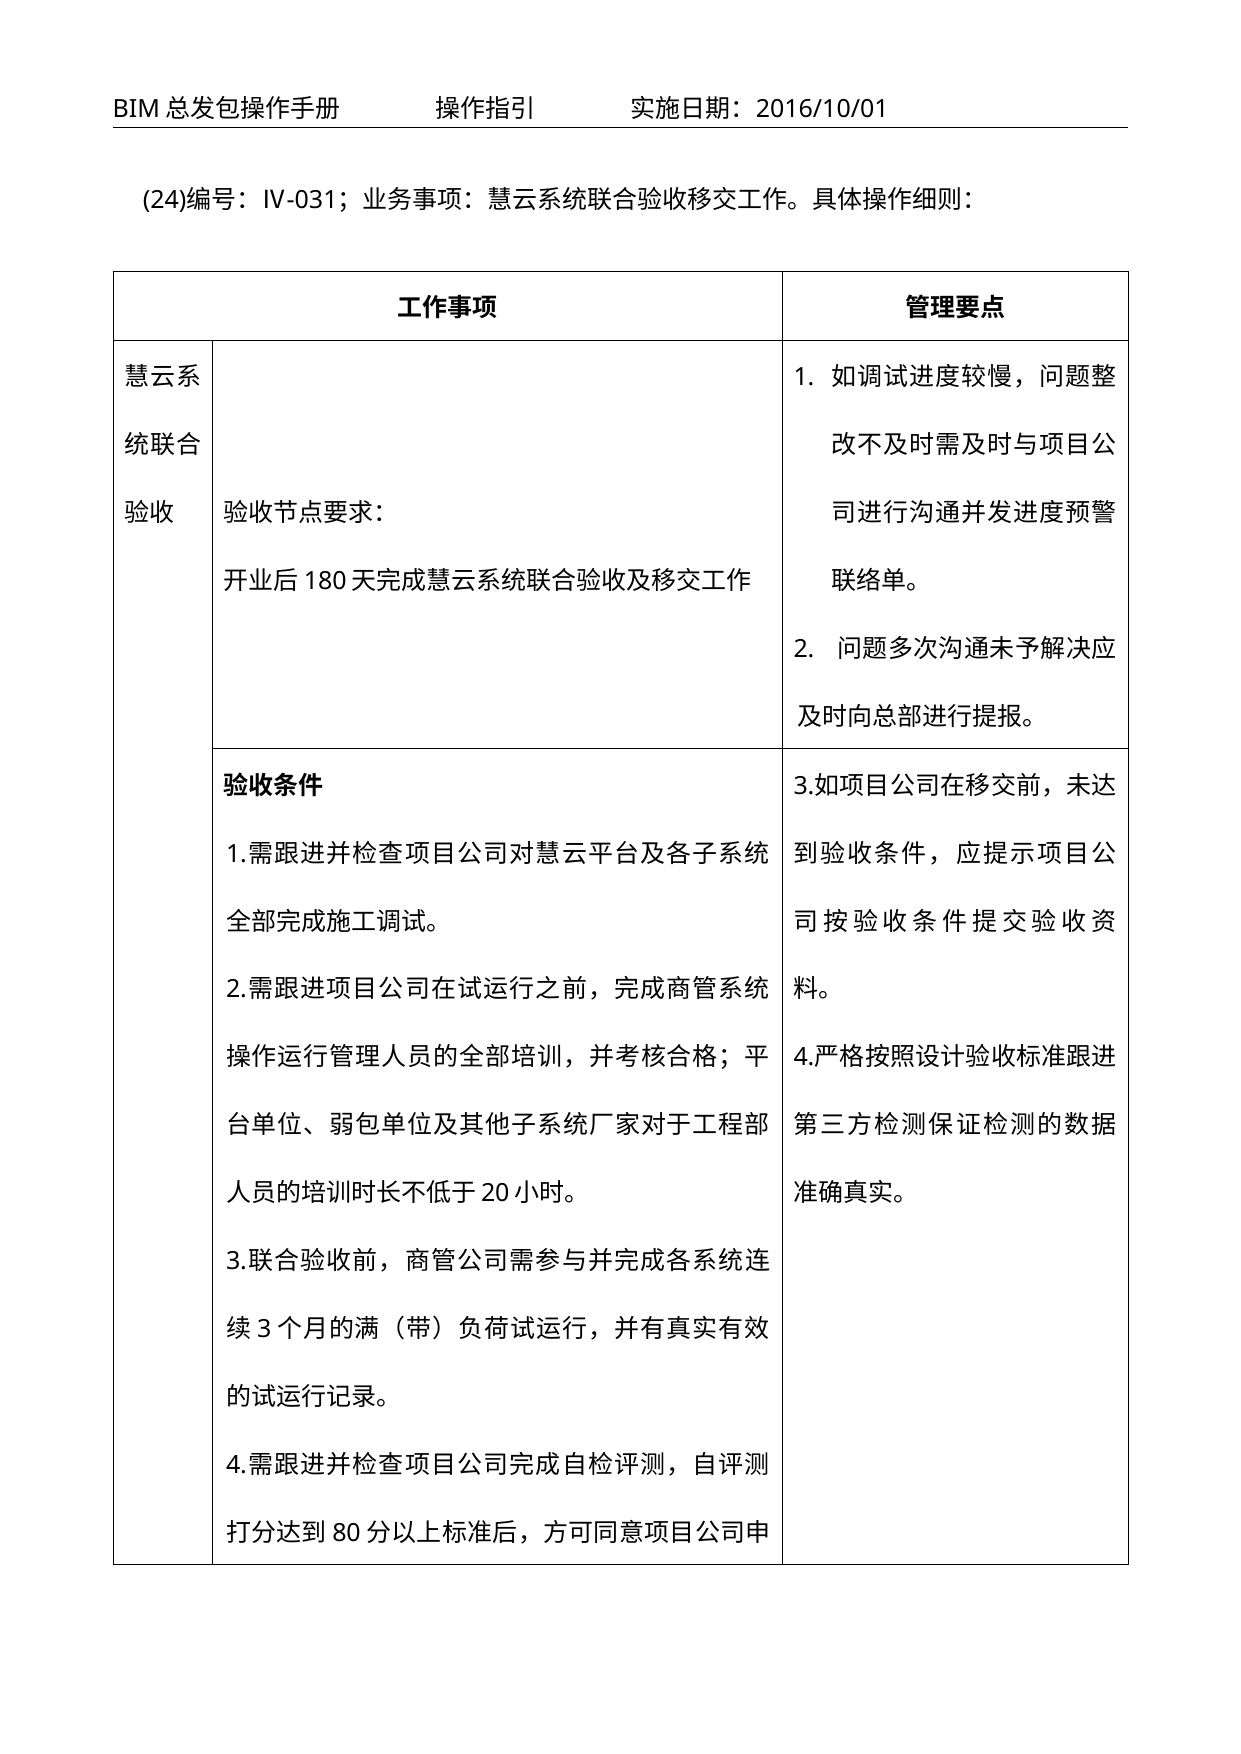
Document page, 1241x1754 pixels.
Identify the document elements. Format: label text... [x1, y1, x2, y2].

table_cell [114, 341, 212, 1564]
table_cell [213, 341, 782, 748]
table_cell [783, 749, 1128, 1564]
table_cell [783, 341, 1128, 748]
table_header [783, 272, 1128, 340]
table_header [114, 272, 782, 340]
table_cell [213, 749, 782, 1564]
subtitle 编号：Ⅳ-031；业务事项：慧云系统联合验收移交工作。具体操作细则： [143, 164, 1128, 232]
